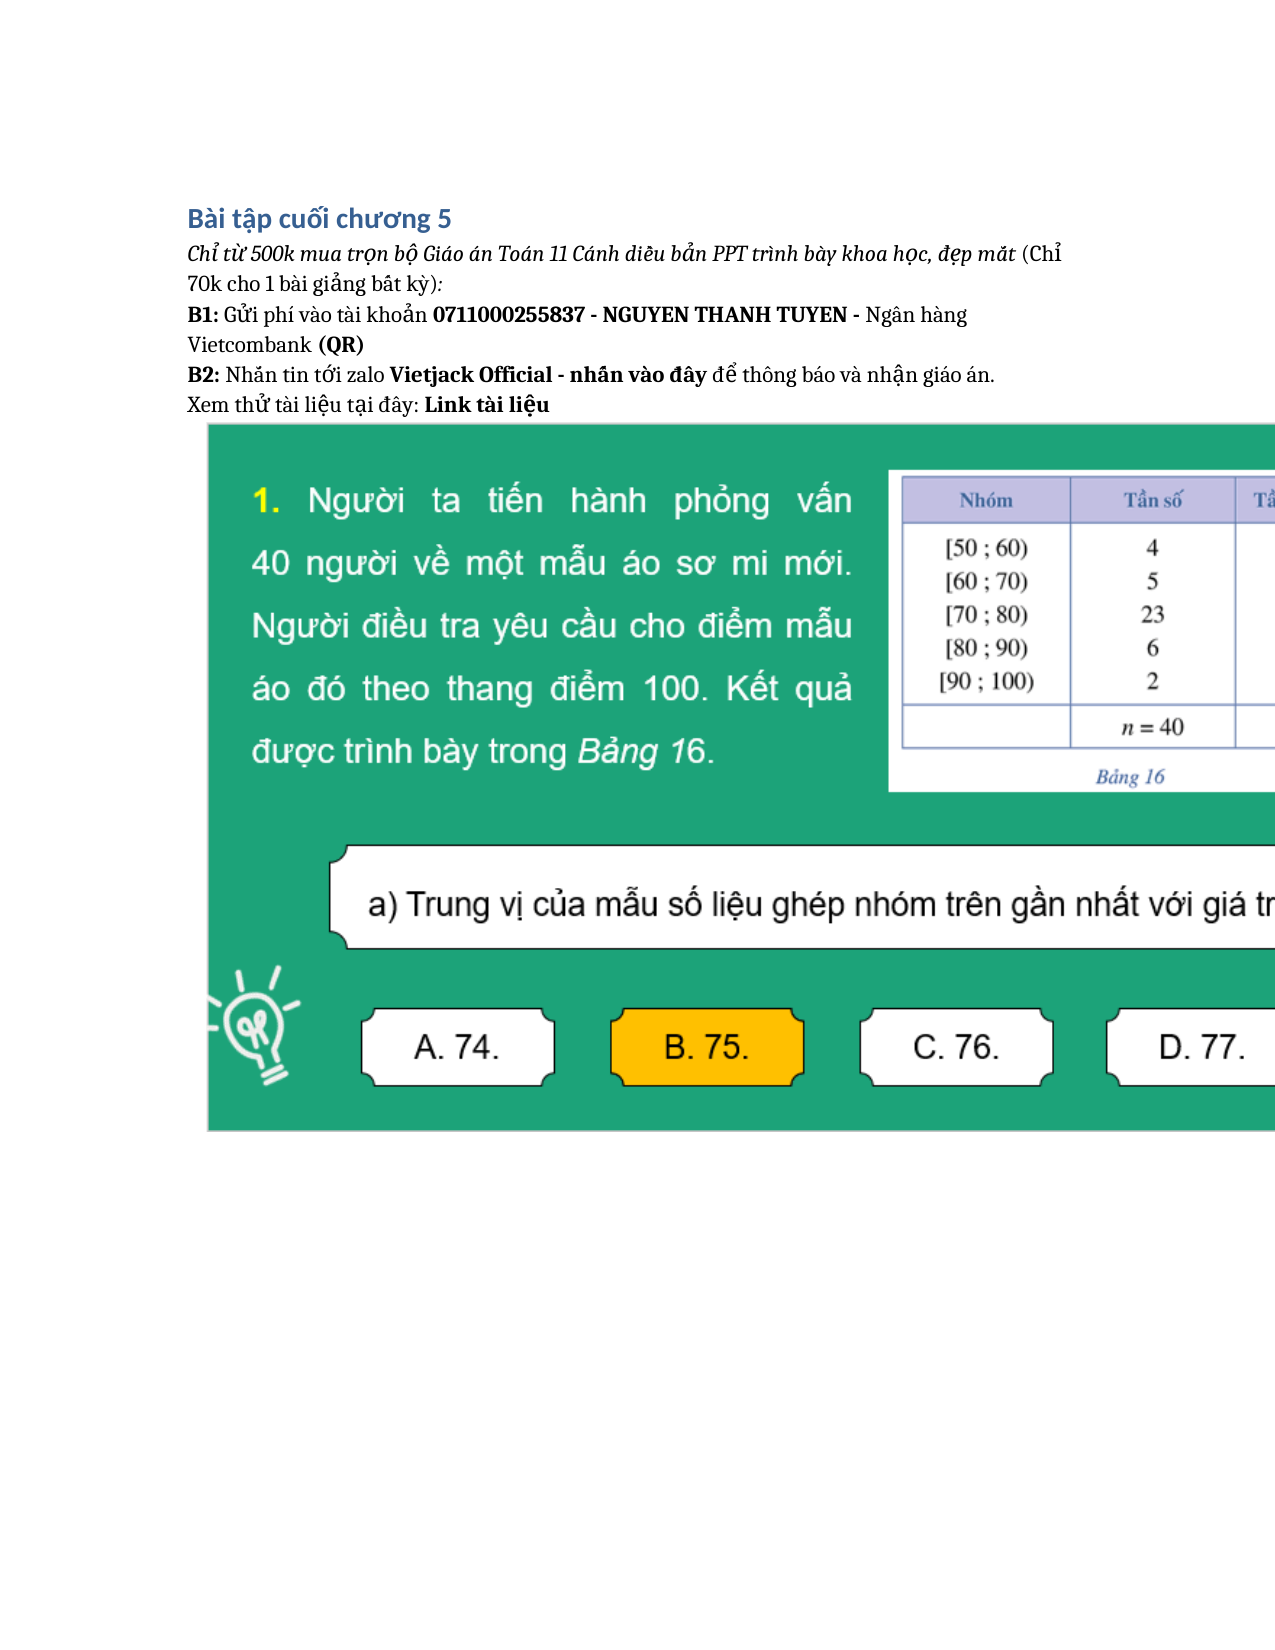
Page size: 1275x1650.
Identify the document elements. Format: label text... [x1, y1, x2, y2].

picture [206, 422, 1275, 1132]
subtitle Bài tập cuối chương 5 [187, 200, 1087, 236]
